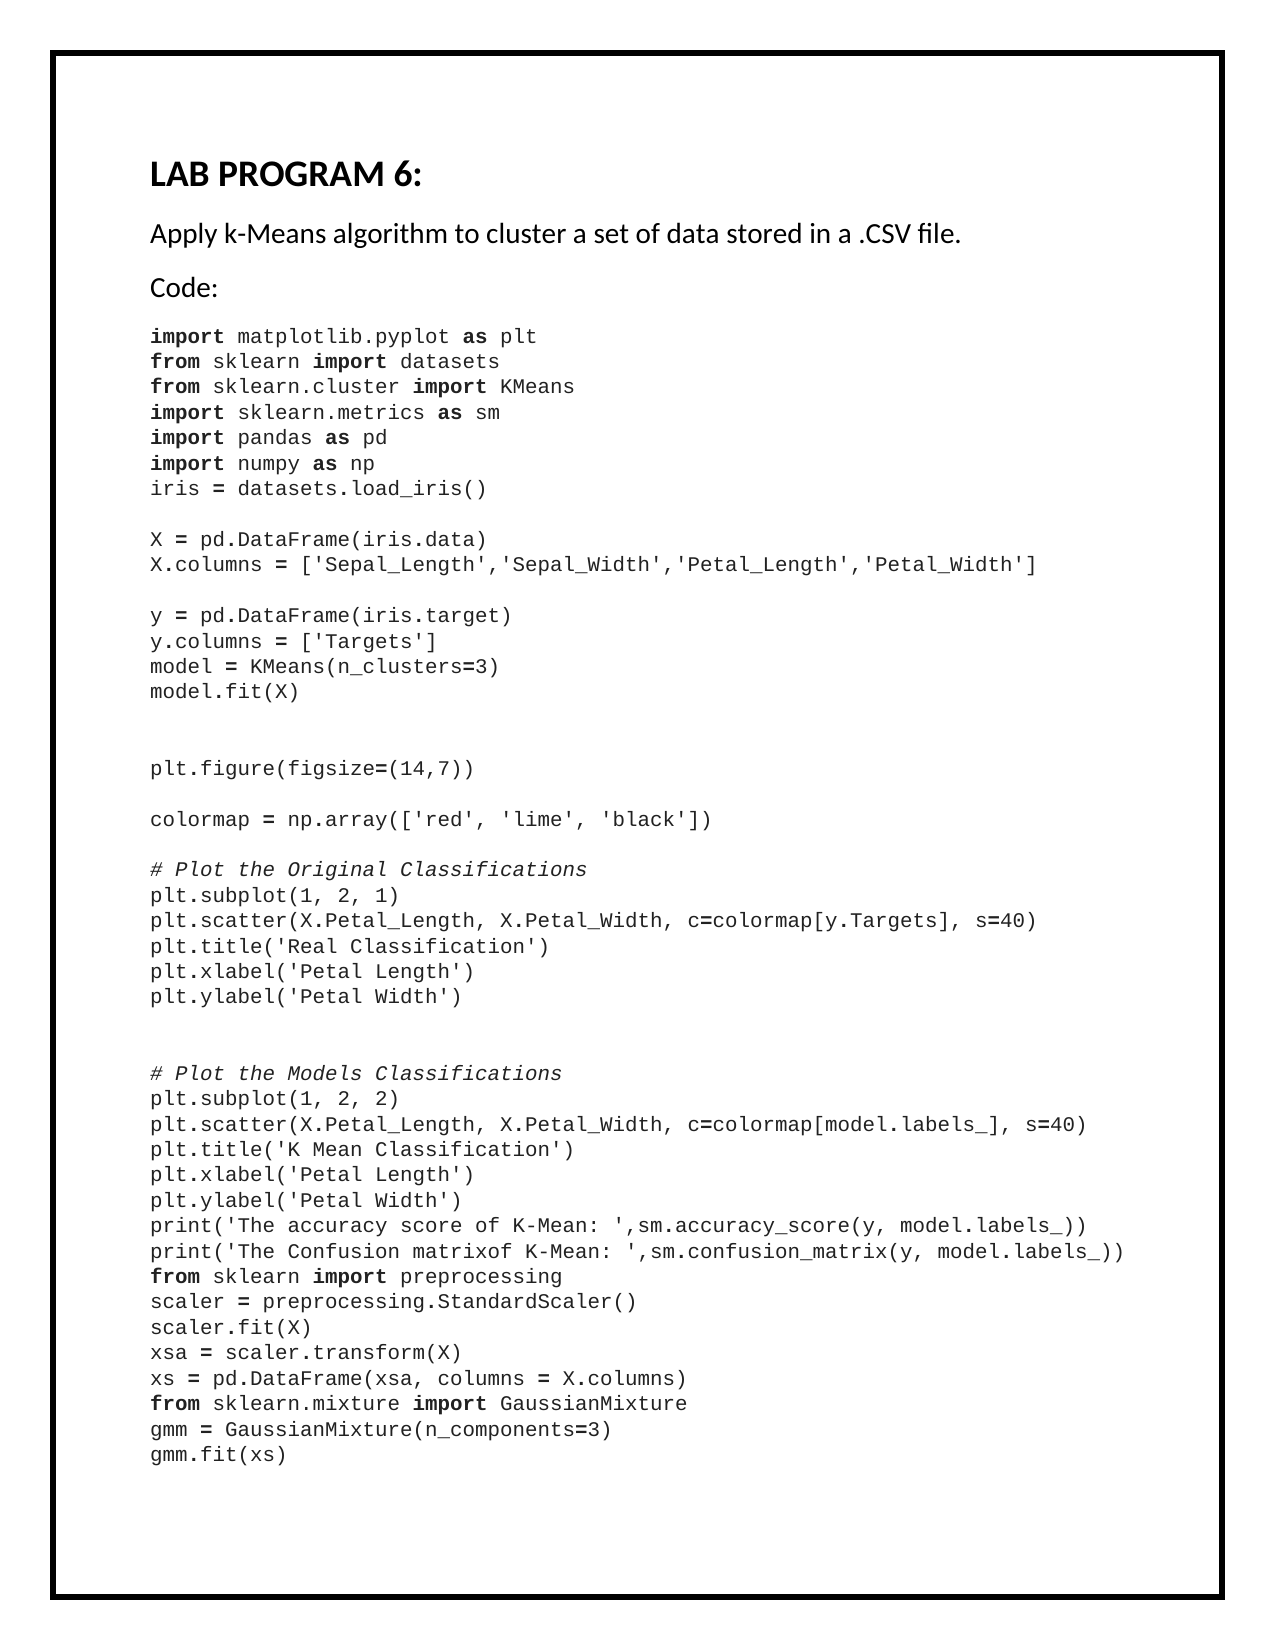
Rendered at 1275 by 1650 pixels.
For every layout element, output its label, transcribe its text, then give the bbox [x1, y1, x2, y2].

text plt.subplot(1, 2, 1) [150, 883, 1125, 908]
text X = pd.DataFrame(iris.data) [150, 527, 1125, 553]
text LAB PROGRAM 6: [150, 150, 1125, 196]
text plt.scatter(X.Petal_Length, X.Petal_Width, c=colormap[model.labels_], s=40) [150, 1112, 1125, 1137]
text plt.ylabel('Petal Width') [150, 1188, 1125, 1213]
text plt.title('Real Classification') [150, 934, 1125, 959]
text # Plot the Models Classifications [150, 1061, 1125, 1086]
text import sklearn.metrics as sm [150, 400, 1125, 426]
text import matplotlib.pyplot as plt [150, 324, 1125, 349]
text plt.figure(figsize=(14,7)) [150, 756, 1125, 781]
text from sklearn import preprocessing [150, 1264, 1125, 1290]
text gmm.fit(xs) [150, 1442, 1125, 1468]
text iris = datasets.load_iris() [150, 476, 1125, 502]
text plt.title('K Mean Classification') [150, 1137, 1125, 1163]
text Code: [150, 269, 1125, 305]
text colormap = np.array(['red', 'lime', 'black']) [150, 807, 1125, 832]
text model = KMeans(n_clusters=3) [150, 654, 1125, 680]
text plt.scatter(X.Petal_Length, X.Petal_Width, c=colormap[y.Targets], s=40) [150, 908, 1125, 934]
text plt.ylabel('Petal Width') [150, 985, 1125, 1010]
text plt.xlabel('Petal Length') [150, 959, 1125, 985]
text xsa = scaler.transform(X) [150, 1341, 1125, 1366]
text model.fit(X) [150, 680, 1125, 705]
text scaler.fit(X) [150, 1315, 1125, 1341]
text print('The accuracy score of K-Mean: ',sm.accuracy_score(y, model.labels_)) [150, 1213, 1125, 1239]
text from sklearn.mixture import GaussianMixture [150, 1391, 1125, 1417]
text print('The Confusion matrixof K-Mean: ',sm.confusion_matrix(y, model.labels_)) [150, 1239, 1125, 1264]
text xs = pd.DataFrame(xsa, columns = X.columns) [150, 1366, 1125, 1391]
text plt.subplot(1, 2, 2) [150, 1086, 1125, 1112]
text import numpy as np [150, 451, 1125, 476]
text gmm = GaussianMixture(n_components=3) [150, 1417, 1125, 1442]
text import pandas as pd [150, 426, 1125, 451]
text X.columns = ['Sepal_Length','Sepal_Width','Petal_Length','Petal_Width'] [150, 553, 1125, 578]
text from sklearn import datasets [150, 349, 1125, 375]
text Apply k-Means algorithm to cluster a set of data stored in a .CSV file. [150, 215, 1125, 251]
text plt.xlabel('Petal Length') [150, 1163, 1125, 1188]
text scaler = preprocessing.StandardScaler() [150, 1290, 1125, 1315]
text y = pd.DataFrame(iris.target) [150, 603, 1125, 629]
text from sklearn.cluster import KMeans [150, 375, 1125, 400]
text y.columns = ['Targets'] [150, 629, 1125, 654]
text # Plot the Original Classifications [150, 858, 1125, 883]
